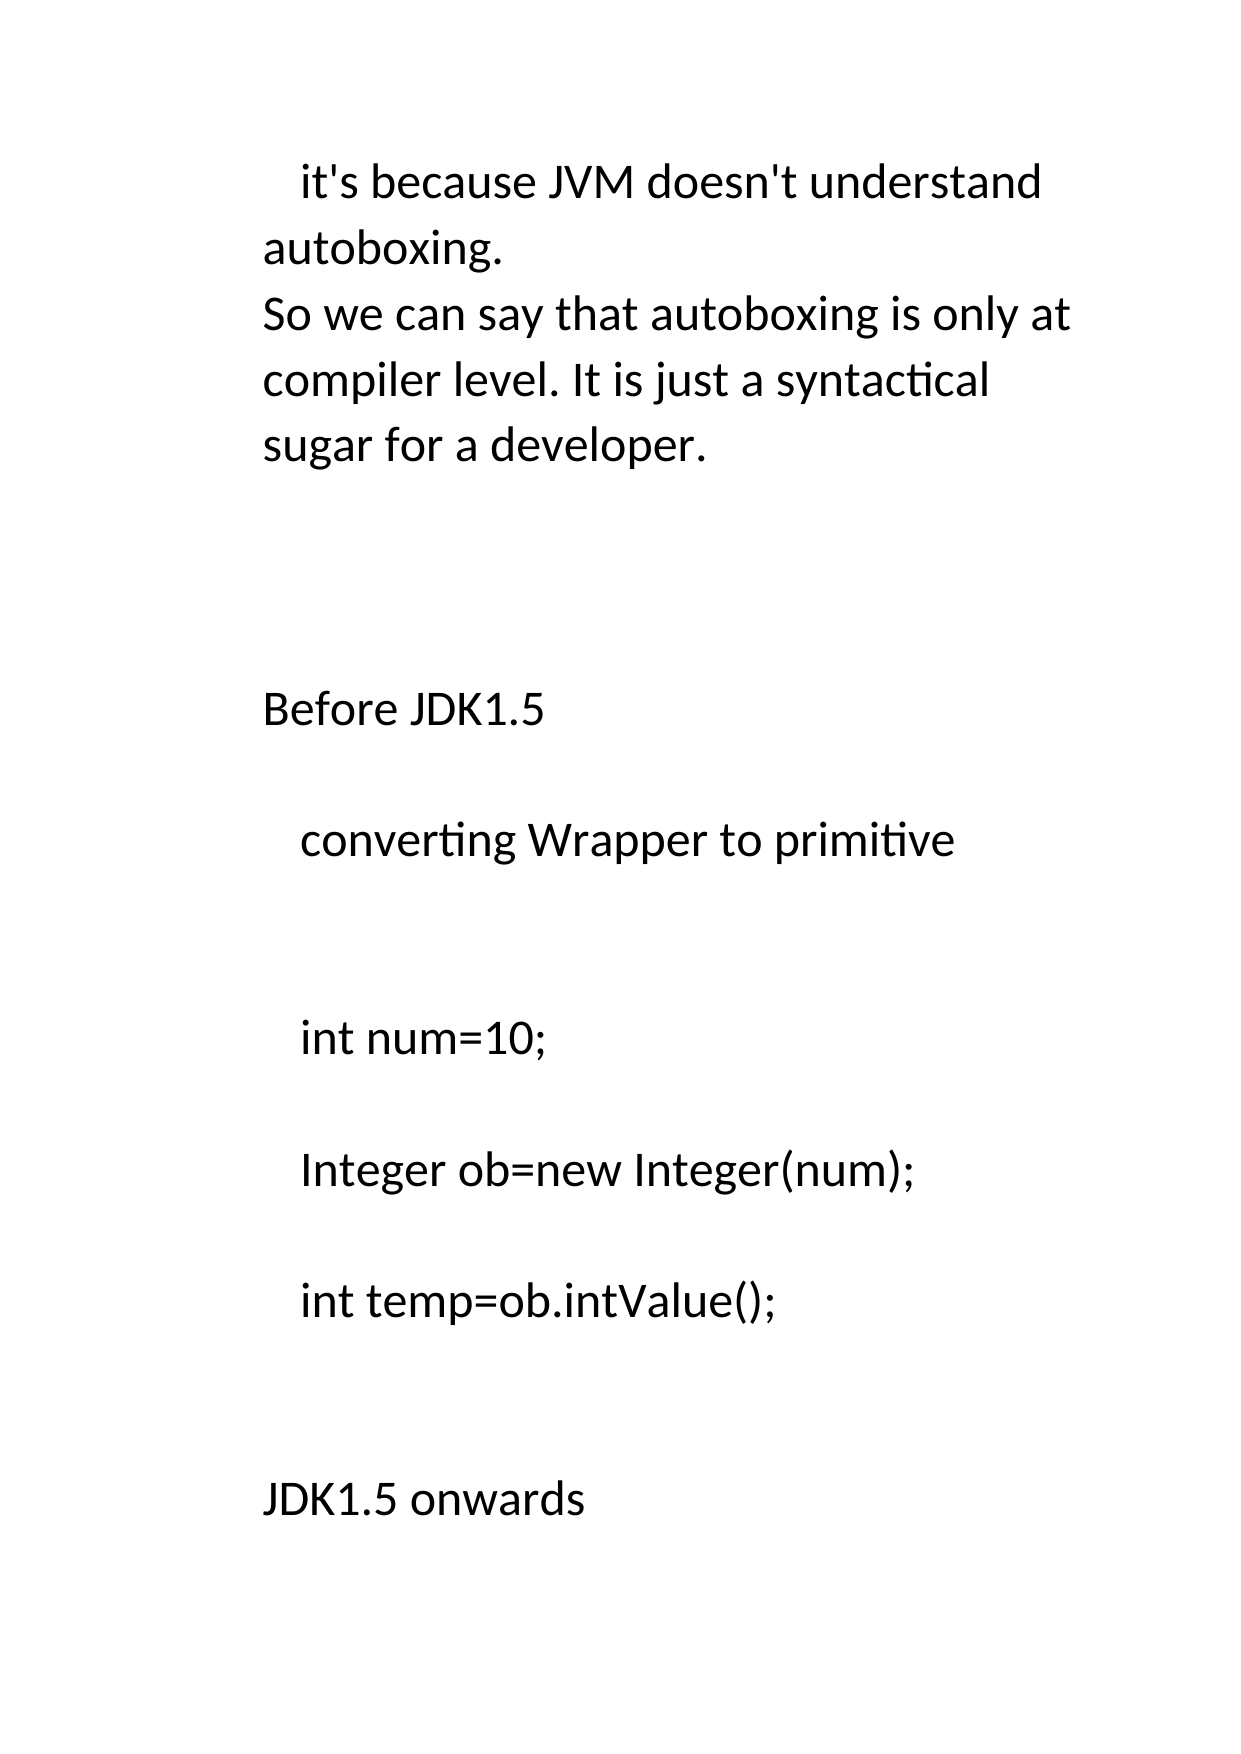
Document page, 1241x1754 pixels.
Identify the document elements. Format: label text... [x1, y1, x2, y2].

list converting Wrapper to primitive [262, 808, 1090, 869]
list int num=10; [262, 1006, 1090, 1067]
list int temp=ob.intValue(); [262, 1269, 1090, 1330]
list Before JDK1.5 [262, 677, 1090, 738]
list Integer ob=new Integer(num); [262, 1137, 1090, 1198]
list JDK1.5 onwards [262, 1467, 1090, 1528]
list So we can say that autoboxing is only at compiler level. It is just a syntactical sugar for a developer. [262, 282, 1090, 474]
list it's because JVM doesn't understand autoboxing. [262, 150, 1090, 277]
